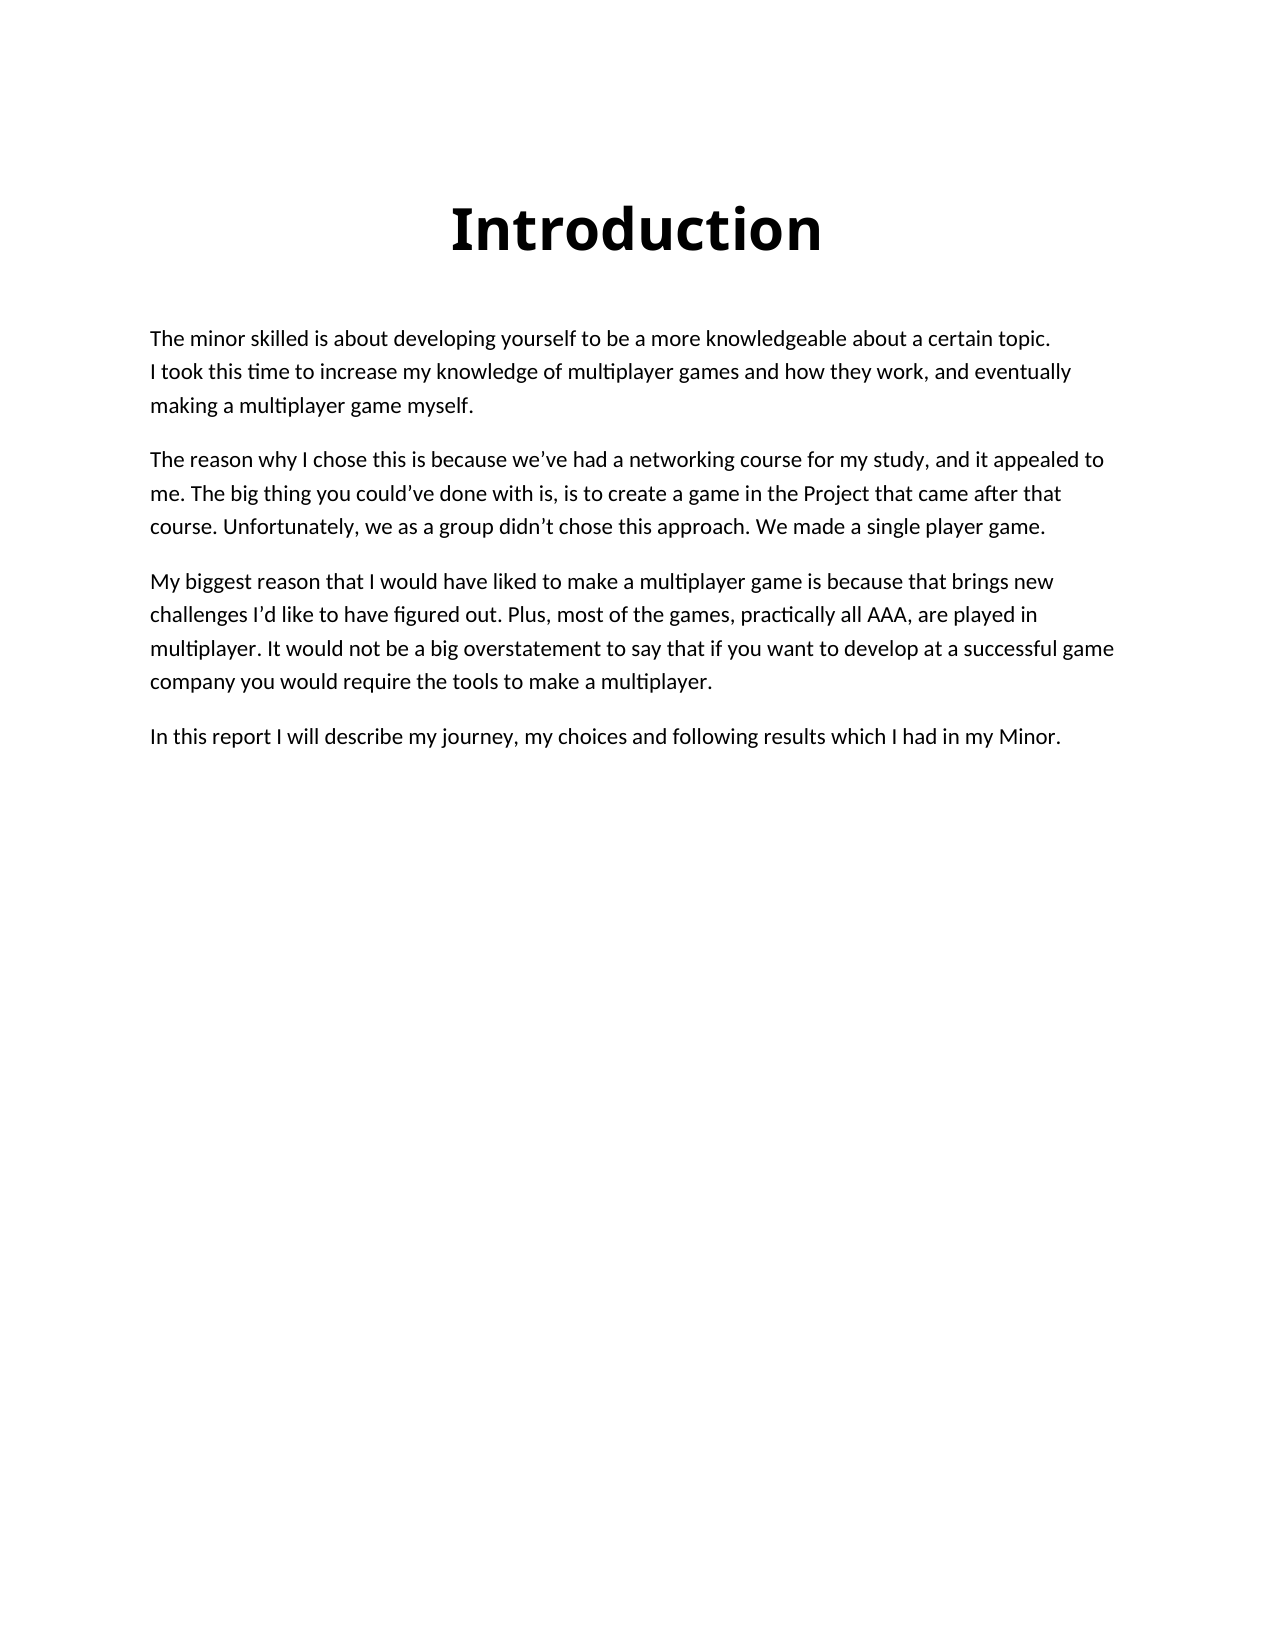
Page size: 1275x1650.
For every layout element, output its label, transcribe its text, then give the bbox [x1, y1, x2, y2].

text The reason why I chose this is because we’ve had a networking course for my study, and it appealed to me. The big thing you could’ve done with is, is to create a game in the Project that came after that course. Unfortunately, we as a group didn’t chose this approach. We made a single player game. [150, 445, 1125, 541]
text In this report I will describe my journey, my choices and following results which I had in my Minor. [150, 722, 1125, 750]
text My biggest reason that I would have liked to make a multiplayer game is because that brings new challenges I’d like to have figured out. Plus, most of the games, practically all AAA, are played in multiplayer. It would not be a big overstatement to say that if you want to develop at a successful game company you would require the tools to make a multiplayer. [150, 567, 1125, 696]
subtitle Introduction [150, 187, 1125, 267]
text The minor skilled is about developing yourself to be a more knowledgeable about a certain topic. I took this time to increase my knowledge of multiplayer games and how they work, and eventually making a multiplayer game myself. [150, 324, 1125, 419]
